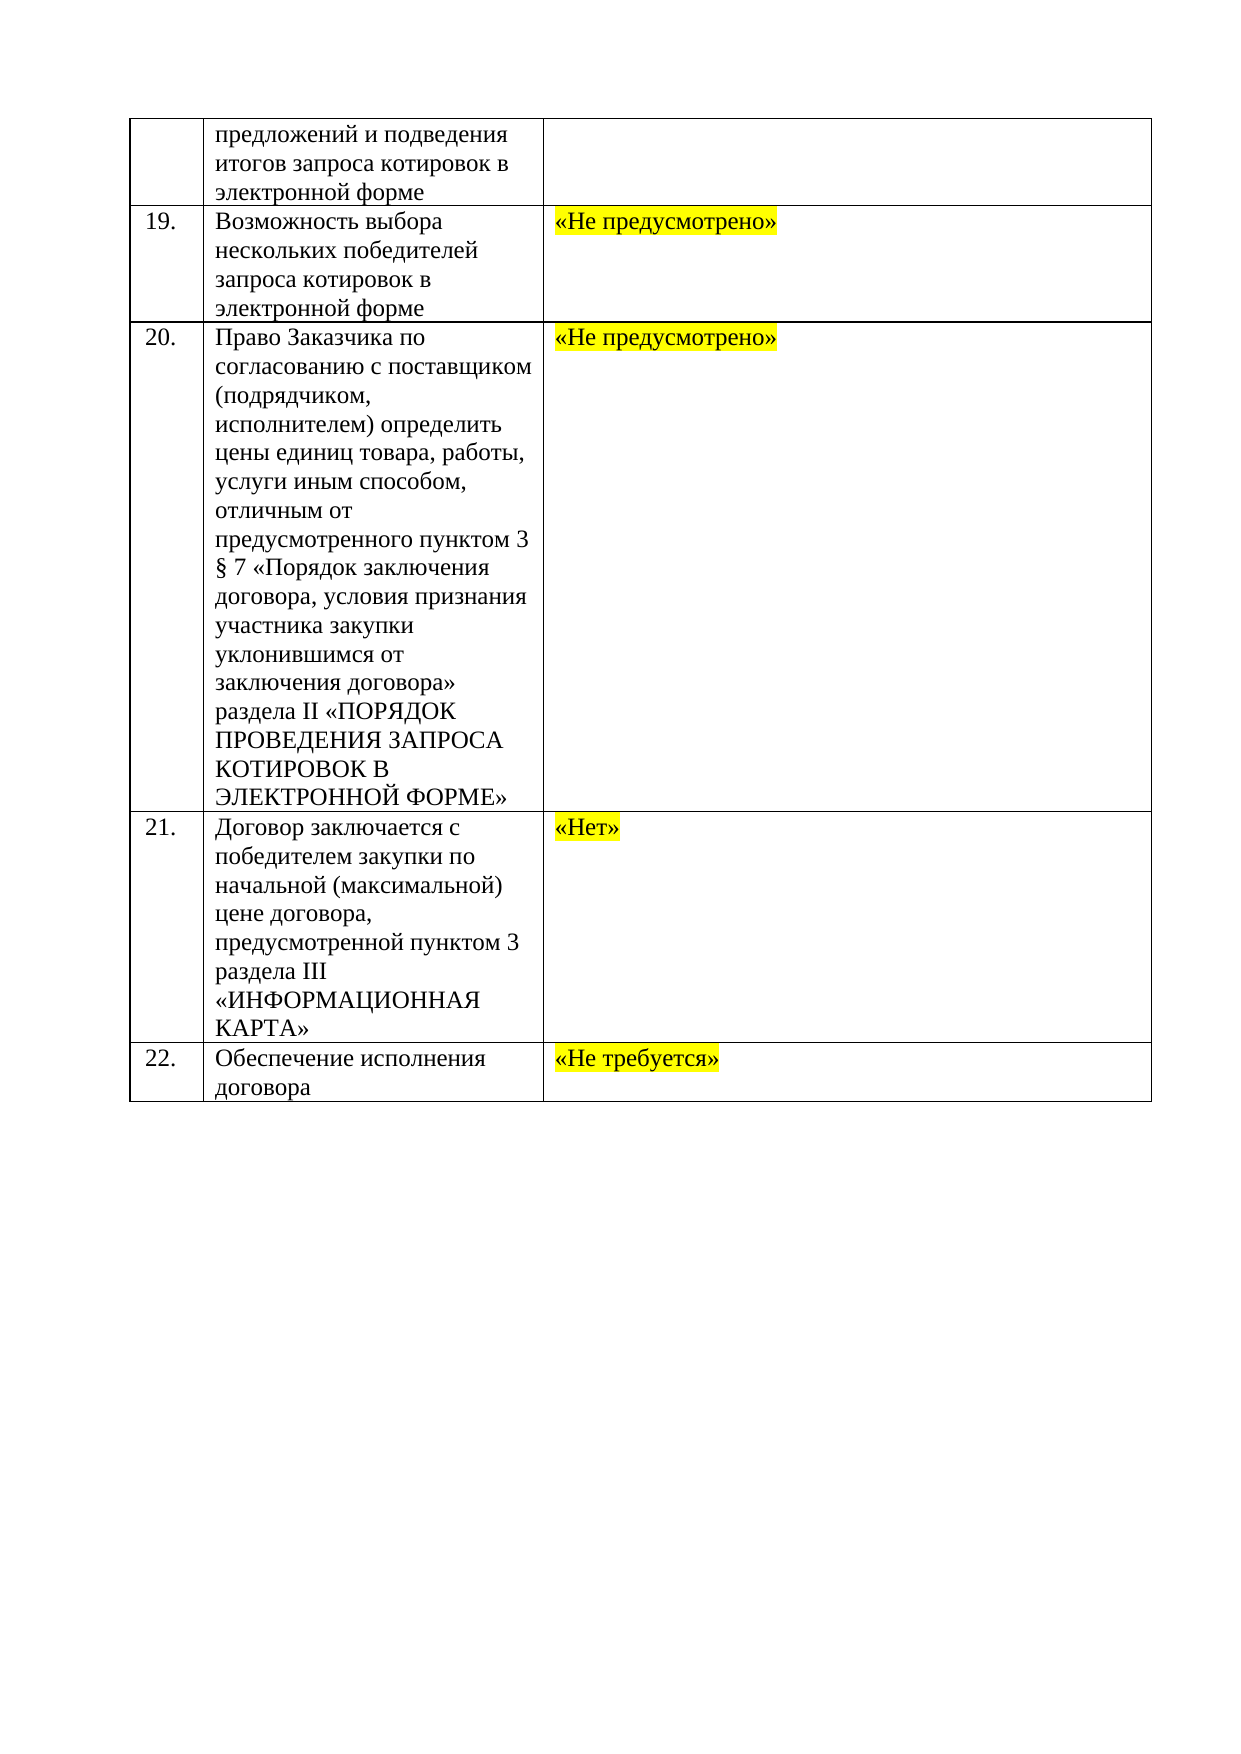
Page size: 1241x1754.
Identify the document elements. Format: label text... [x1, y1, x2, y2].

table_cell Право Заказчика по согласованию с поставщиком (подрядчиком, исполнителем) определить цены единиц товара, работы, услуги иным способом, отличным от предусмотренного пунктом 3 § 7 «Порядок заключения договора, условия признания участника закупки уклонившимся от заключения договора» раздела II «ПОРЯДОК ПРОВЕДЕНИЯ ЗАПРОСА КОТИРОВОК В ЭЛЕКТРОННОЙ ФОРМЕ» [204, 323, 543, 811]
table_cell Возможность выбора нескольких победителей запроса котировок в электронной форме [204, 206, 543, 321]
table_cell «Не требуется» [544, 1043, 1151, 1101]
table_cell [204, 119, 543, 205]
table_cell «Не предусмотрено» [544, 323, 1151, 811]
table_cell [131, 1043, 203, 1101]
table_cell [131, 812, 203, 1042]
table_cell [544, 119, 1151, 205]
table_cell [131, 323, 203, 811]
table_cell [131, 206, 203, 321]
table_cell Обеспечение исполнения договора [204, 1043, 543, 1101]
table_cell «Не предусмотрено» [544, 206, 1151, 321]
table_cell Договор заключается с победителем закупки по начальной (максимальной) цене договора, предусмотренной пунктом 3 раздела III «ИНФОРМАЦИОННАЯ КАРТА» [204, 812, 543, 1042]
table_cell [131, 119, 203, 205]
table_cell «Нет» [544, 812, 1151, 1042]
